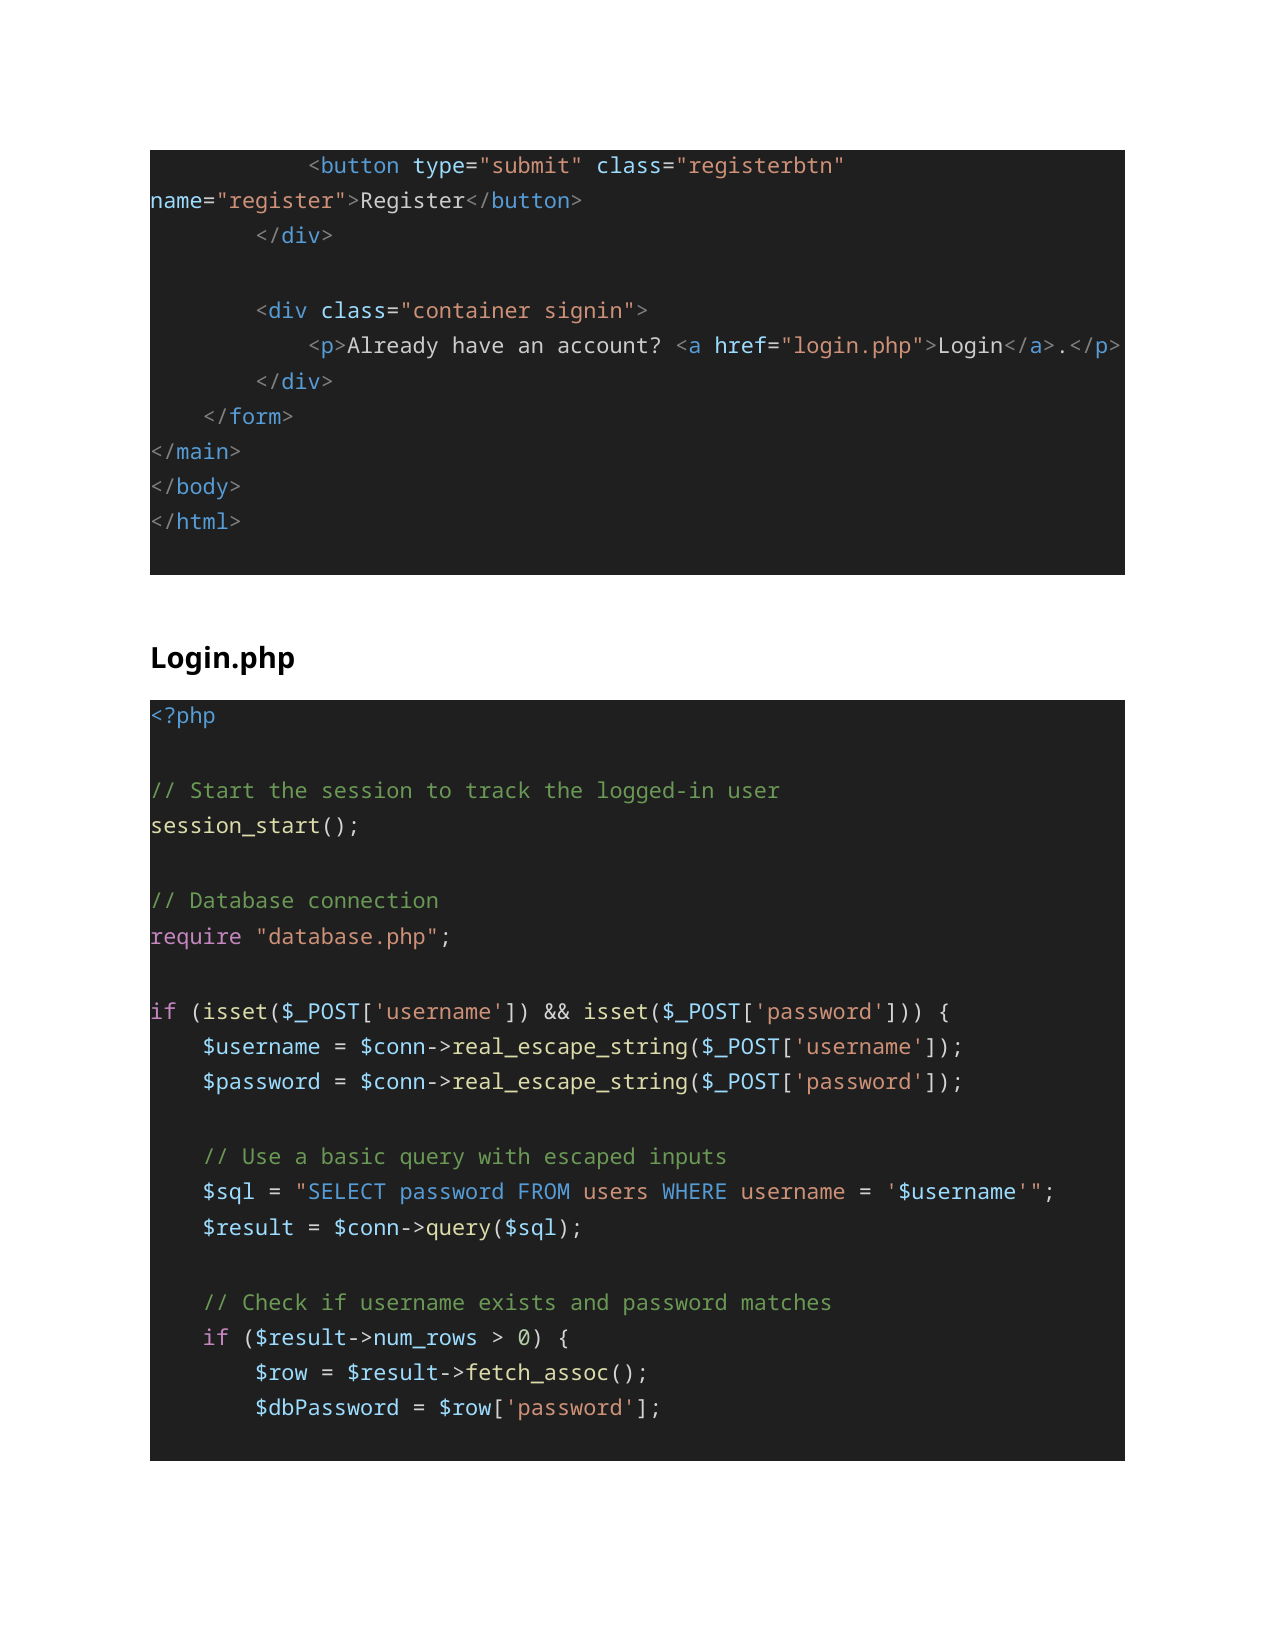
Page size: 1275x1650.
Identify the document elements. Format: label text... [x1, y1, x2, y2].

text $password = $conn->real_escape_string($_POST['password']); [150, 1066, 1125, 1096]
text <p>Already have an account? <a href="login.php">Login</a>.</p> [150, 331, 1125, 360]
text // Database connection [150, 886, 1125, 915]
text <?php [150, 700, 1125, 730]
text </form> [150, 401, 1125, 431]
text $dbPassword = $row['password']; [150, 1392, 1125, 1422]
text </main> [150, 436, 1125, 466]
text $row = $result->fetch_assoc(); [150, 1357, 1125, 1387]
text <div class="container signin"> [150, 295, 1125, 325]
text // Check if username exists and password matches [150, 1287, 1125, 1316]
text </body> [150, 471, 1125, 501]
text <button type="submit" class="registerbtn" name="register">Register</button> [150, 150, 1125, 215]
text </div> [150, 366, 1125, 395]
text // Start the session to track the logged-in user [150, 775, 1125, 805]
text $sql = "SELECT password FROM users WHERE username = '$username'"; [150, 1176, 1125, 1206]
text </div> [150, 220, 1125, 250]
text $username = $conn->real_escape_string($_POST['username']); [150, 1031, 1125, 1061]
text session_start(); [150, 810, 1125, 840]
text if ($result->num_rows > 0) { [150, 1322, 1125, 1352]
text if (isset($_POST['username']) && isset($_POST['password'])) { [150, 996, 1125, 1026]
text $result = $conn->query($sql); [150, 1211, 1125, 1241]
text </html> [150, 506, 1125, 536]
text Login.php [150, 637, 1125, 677]
text // Use a basic query with escaped inputs [150, 1141, 1125, 1171]
text require "database.php"; [150, 921, 1125, 950]
